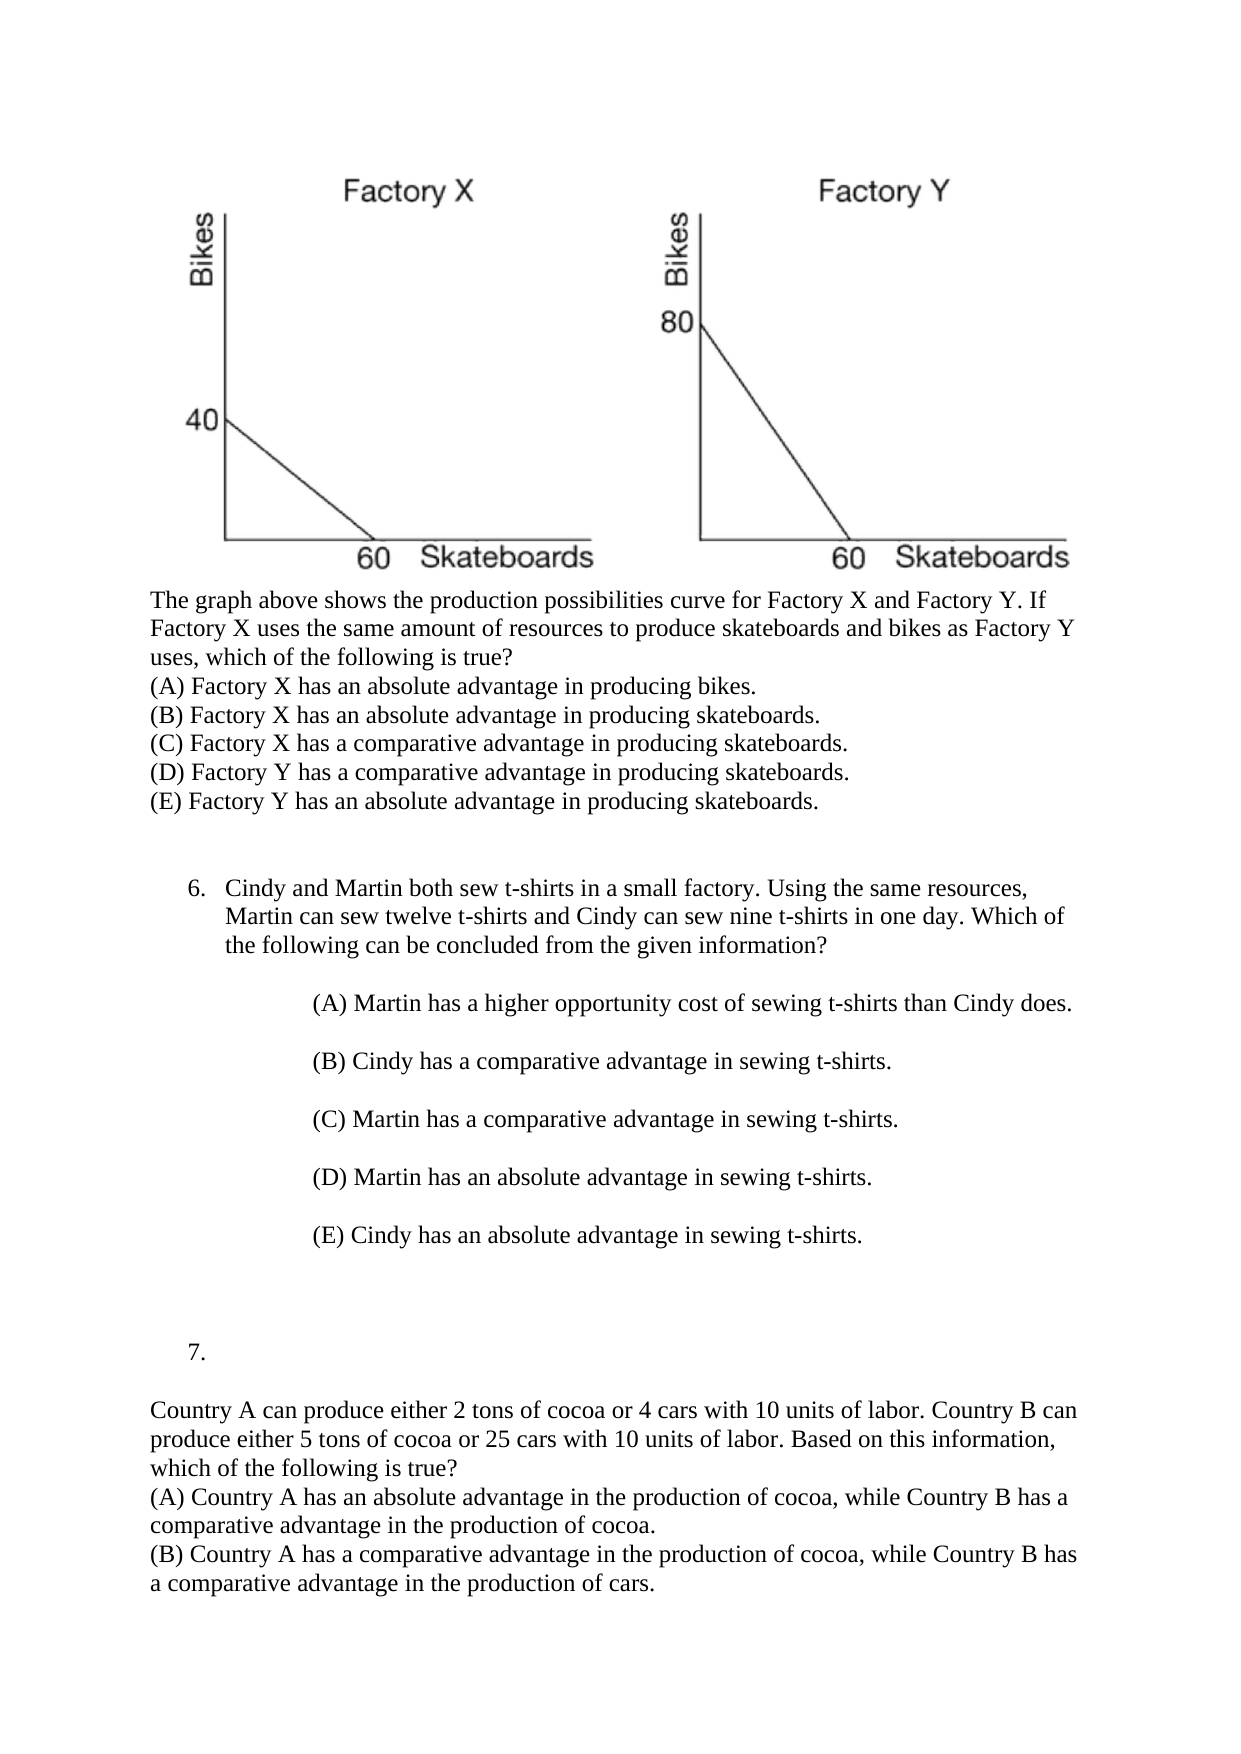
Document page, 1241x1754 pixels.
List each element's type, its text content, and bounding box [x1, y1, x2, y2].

text Country A can produce either 2 tons of cocoa or 4 cars with 10 units of labor. Country B can produce either 5 tons of cocoa or 25 cars with 10 units of labor. Based on this information, which of the following is true? [150, 1395, 1090, 1482]
text (E) Cindy has an absolute advantage in sewing t-shirts. [300, 1220, 1090, 1248]
picture [150, 150, 1090, 585]
text (A) Factory X has an absolute advantage in producing bikes. [150, 671, 1090, 700]
text The graph above shows the production possibilities curve for Factory X and Factory Y. If Factory X uses the same amount of resources to produce skateboards and bikes as Factory Y uses, which of the following is true? [150, 585, 1090, 671]
text (E) Factory Y has an absolute advantage in producing skateboards. [150, 786, 1090, 815]
text (B) Cindy has a comparative advantage in sewing t-shirts. [300, 1046, 1090, 1075]
text (D) Factory Y has a comparative advantage in producing skateboards. [150, 757, 1090, 786]
text (C) Martin has a comparative advantage in sewing t-shirts. [300, 1104, 1090, 1133]
text (D) Martin has an absolute advantage in sewing t-shirts. [300, 1162, 1090, 1191]
list Cindy and Martin both sew t-shirts in a small factory. Using the same resources, Martin can sew twelve t-shirts and Cindy can sew nine t-shirts in one day. Which of the following can be concluded from the given information? [187, 873, 1090, 959]
text (B) Country A has a comparative advantage in the production of cocoa, while Country B has a comparative advantage in the production of cars. [150, 1539, 1090, 1597]
text (A) Martin has a higher opportunity cost of sewing t-shirts than Cindy does. [300, 988, 1090, 1017]
text (B) Factory X has an absolute advantage in producing skateboards. [150, 700, 1090, 728]
text (C) Factory X has a comparative advantage in producing skateboards. [150, 728, 1090, 757]
text (A) Country A has an absolute advantage in the production of cocoa, while Country B has a comparative advantage in the production of cocoa. [150, 1482, 1090, 1539]
